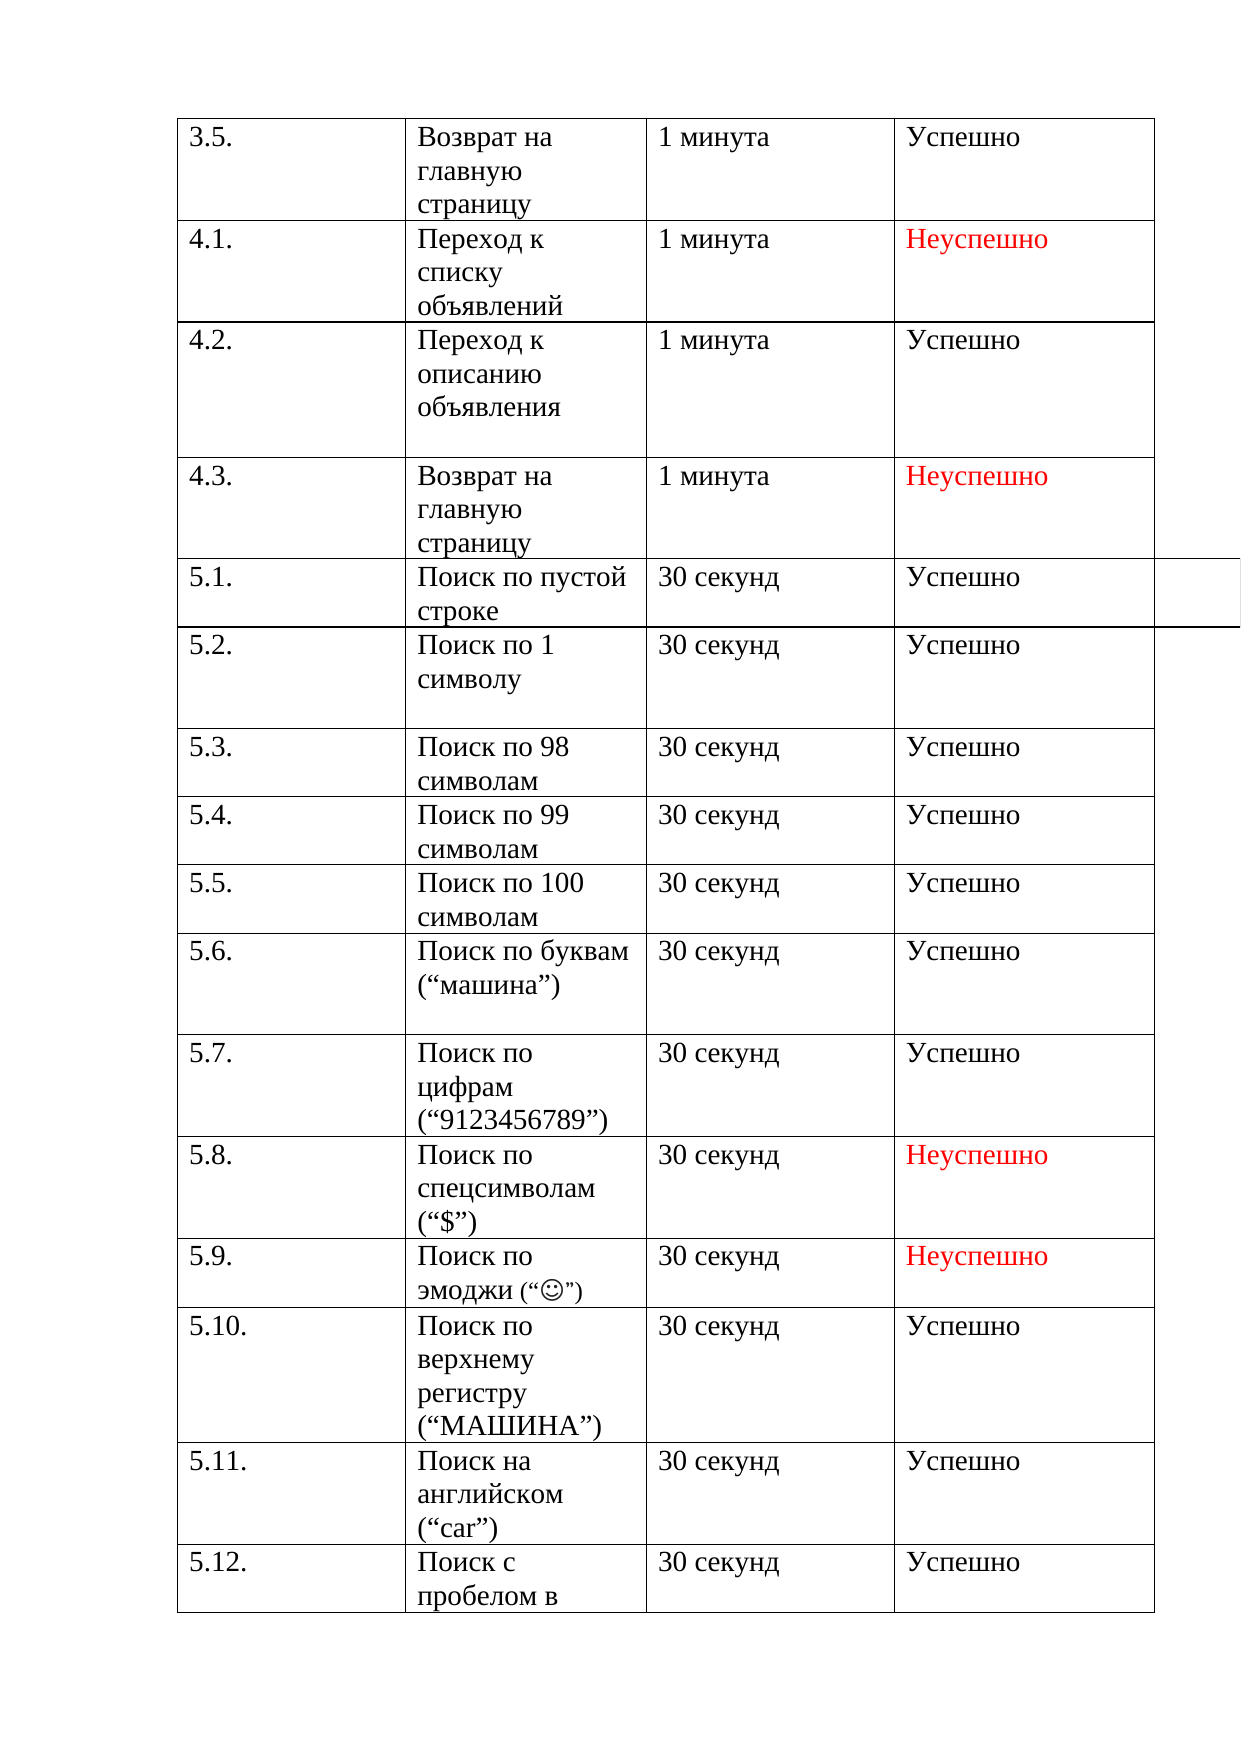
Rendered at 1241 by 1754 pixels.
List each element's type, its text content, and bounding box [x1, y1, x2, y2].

table_cell Поиск по цифрам (“9123456789”) [406, 1035, 646, 1136]
table_cell Возврат на главную страницу [406, 119, 646, 220]
table_cell Успешно [895, 1443, 1154, 1543]
table_cell 1 минута [647, 119, 894, 220]
table_cell Поиск по спецсимволам (“$”) [406, 1137, 646, 1237]
table_cell 30 секунд [647, 934, 894, 1034]
table_cell 5.10. [178, 1308, 405, 1442]
table_cell Успешно [895, 628, 1154, 728]
table_cell 4.2. [178, 323, 405, 457]
table_cell Неуспешно [895, 1137, 1154, 1237]
table_cell 30 секунд [647, 729, 894, 796]
table_cell Неуспешно [895, 221, 1154, 321]
table_cell Поиск по буквам (“машина”) [406, 934, 646, 1034]
table_cell 5.2. [178, 628, 405, 728]
table_cell 30 секунд [647, 1443, 894, 1543]
table_cell 5.7. [178, 1035, 405, 1136]
table_cell 30 секунд [647, 1239, 894, 1307]
table_cell 30 секунд [647, 1308, 894, 1442]
table_cell 30 секунд [647, 1137, 894, 1237]
table_cell 1 минута [647, 323, 894, 457]
table_cell Поиск по эмоджи (“☺”) [406, 1239, 646, 1307]
table_cell Поиск по 99 символам [406, 797, 646, 864]
table_cell Успешно [895, 1308, 1154, 1442]
table_cell Возврат на главную страницу [406, 458, 646, 558]
table_cell Успешно [895, 1035, 1154, 1136]
table_cell 5.9. [178, 1239, 405, 1307]
table_cell Поиск по пустой строке [406, 559, 646, 626]
table_cell Успешно [895, 797, 1154, 864]
table_cell Поиск на английском (“car”) [406, 1443, 646, 1543]
table_cell Успешно [895, 559, 1154, 626]
table_cell 5.8. [178, 1137, 405, 1237]
table_cell 30 секунд [647, 559, 894, 626]
table_cell 5.6. [178, 934, 405, 1034]
table_cell 1 минута [647, 221, 894, 321]
table_cell 3.5. [178, 119, 405, 220]
table_cell 30 секунд [647, 1545, 894, 1612]
table_cell Переход к описанию объявления [406, 323, 646, 457]
table_cell Успешно [895, 1545, 1154, 1612]
table_cell 5.5. [178, 865, 405, 932]
table_cell Неуспешно [895, 1239, 1154, 1307]
table_cell Переход к списку объявлений [406, 221, 646, 321]
table_cell 5.1. [178, 559, 405, 626]
table_cell 30 секунд [647, 865, 894, 932]
table_cell Успешно [895, 323, 1154, 457]
table_cell 30 секунд [647, 628, 894, 728]
table_cell 30 секунд [647, 797, 894, 864]
table_cell 30 секунд [647, 1035, 894, 1136]
table_cell Поиск по 98 символам [406, 729, 646, 796]
table_cell Поиск по 1 символу [406, 628, 646, 728]
table_cell [1155, 559, 1240, 626]
table_cell Поиск по 100 символам [406, 865, 646, 932]
table_cell 5.12. [178, 1545, 405, 1612]
table_cell Успешно [895, 934, 1154, 1034]
table_cell 5.3. [178, 729, 405, 796]
table_cell Поиск по верхнему регистру (“МАШИНА”) [406, 1308, 646, 1442]
table_cell 5.11. [178, 1443, 405, 1543]
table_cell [406, 1545, 646, 1612]
table_cell Успешно [895, 119, 1154, 220]
table_cell 4.1. [178, 221, 405, 321]
table_cell 5.4. [178, 797, 405, 864]
table_cell Неуспешно [895, 458, 1154, 558]
table_cell Успешно [895, 865, 1154, 932]
table_cell Успешно [895, 729, 1154, 796]
table_cell 4.3. [178, 458, 405, 558]
table_cell 1 минута [647, 458, 894, 558]
